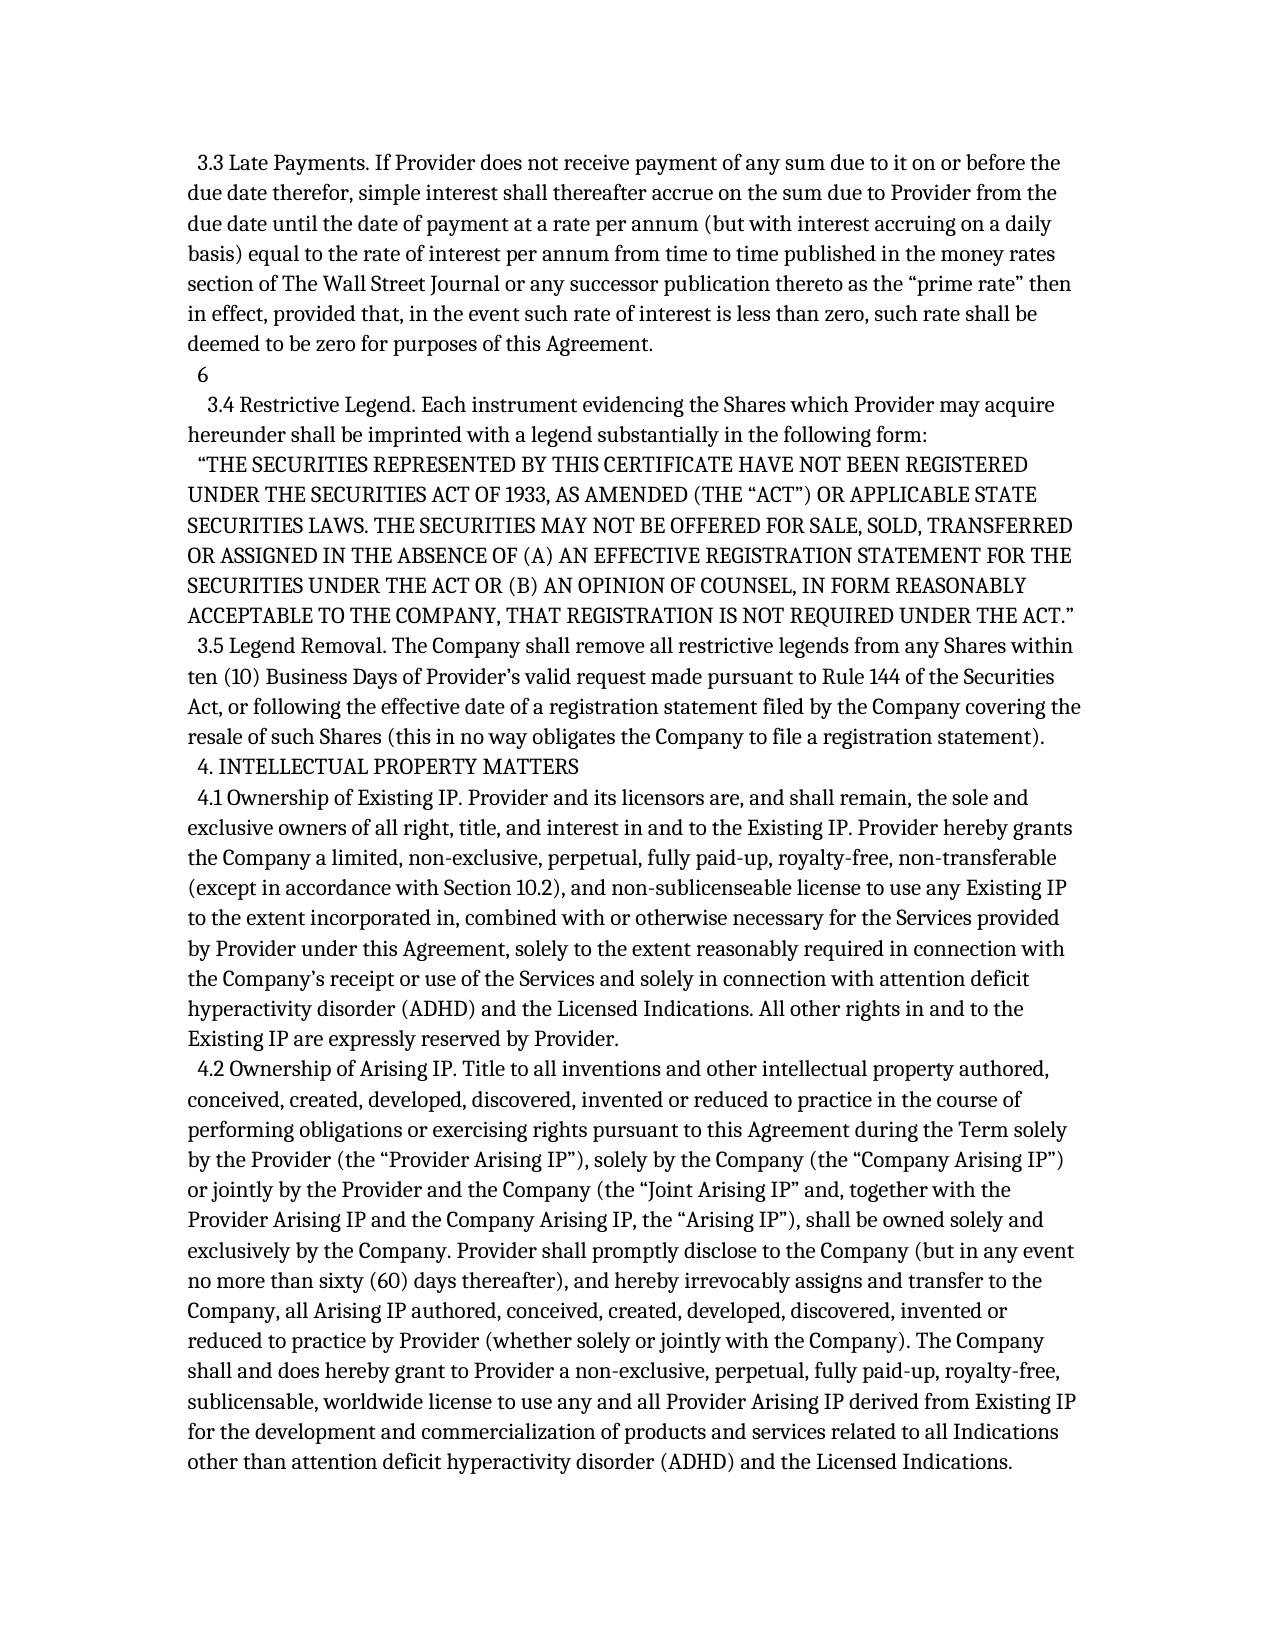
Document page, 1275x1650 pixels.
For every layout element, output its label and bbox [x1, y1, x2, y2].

text [187, 150, 1087, 1475]
